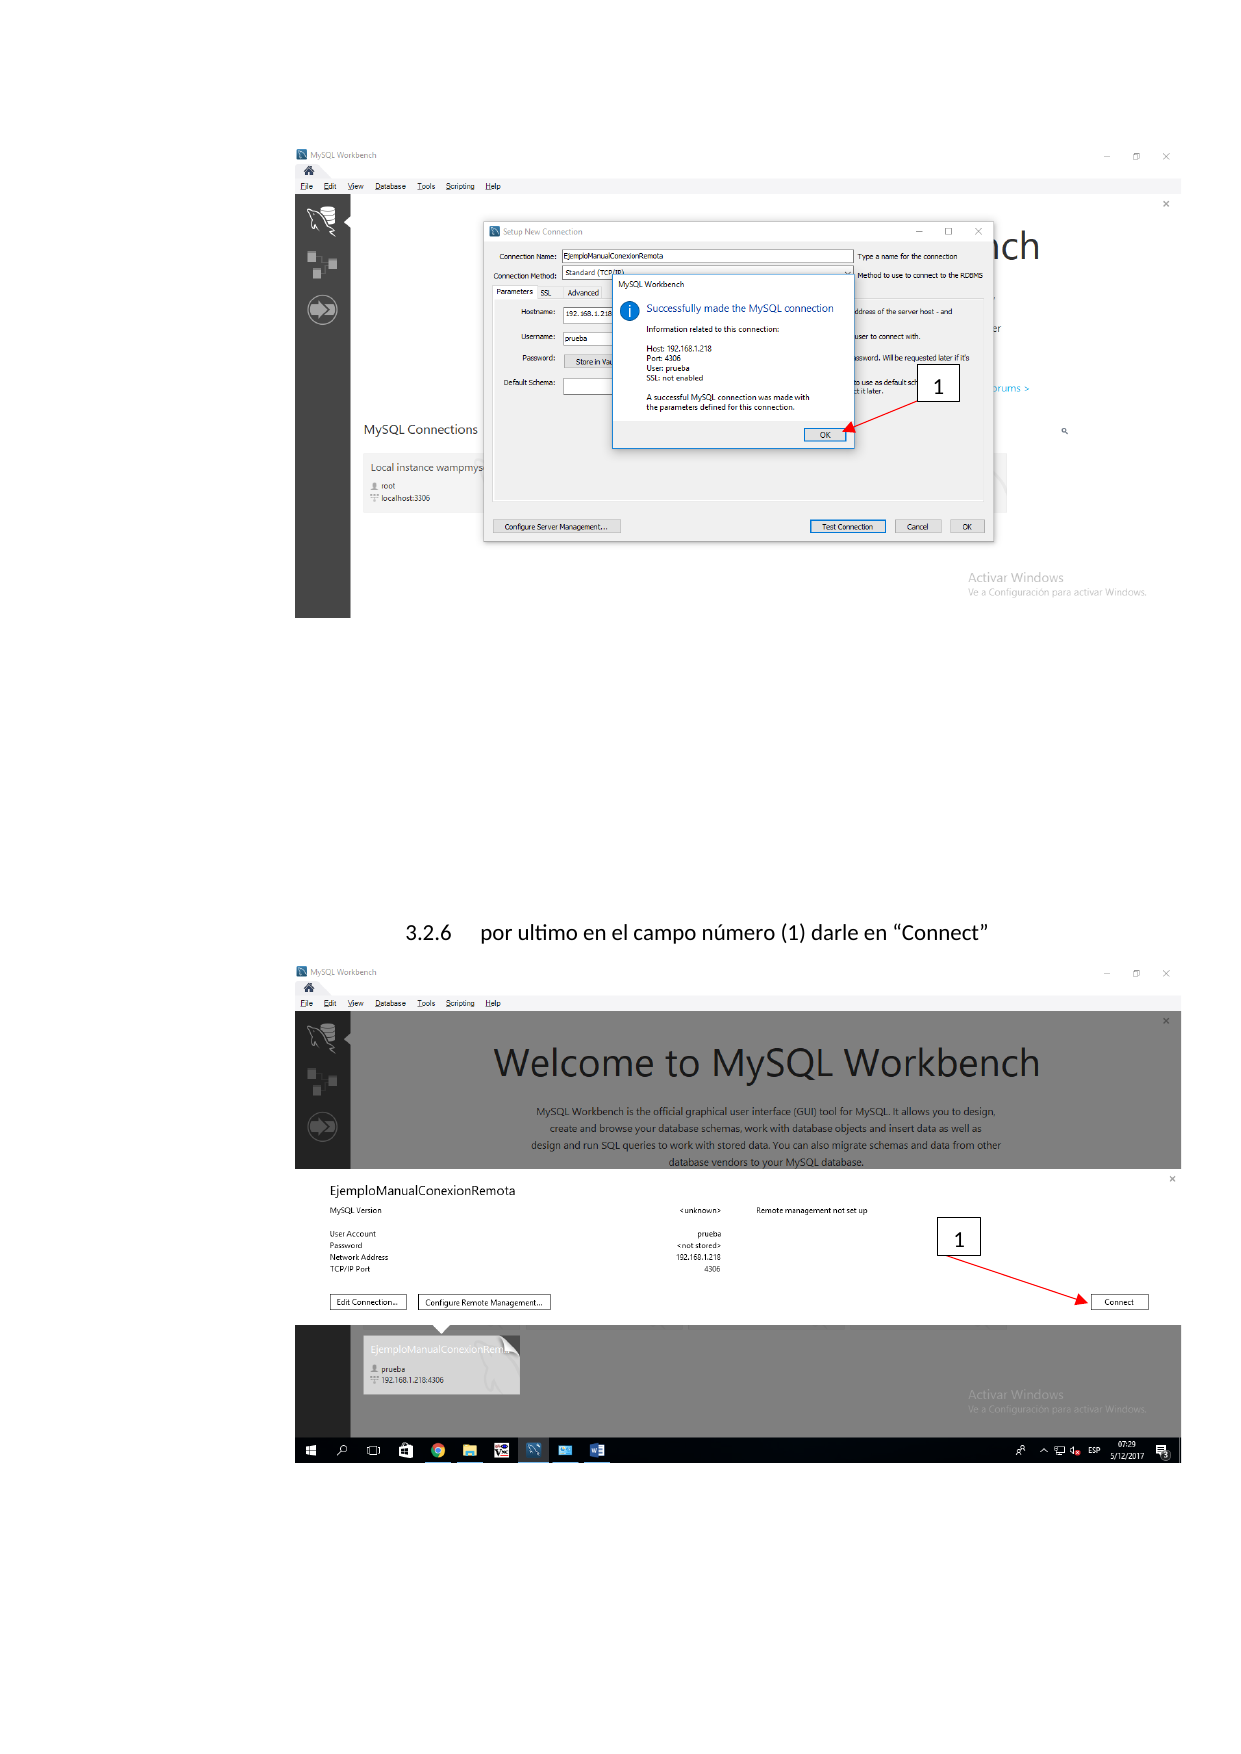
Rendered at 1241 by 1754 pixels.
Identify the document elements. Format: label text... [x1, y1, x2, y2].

picture [295, 965, 1182, 1463]
picture [295, 147, 1182, 618]
list por ultimo en el campo número (1) darle en “Connect” [405, 918, 1092, 946]
